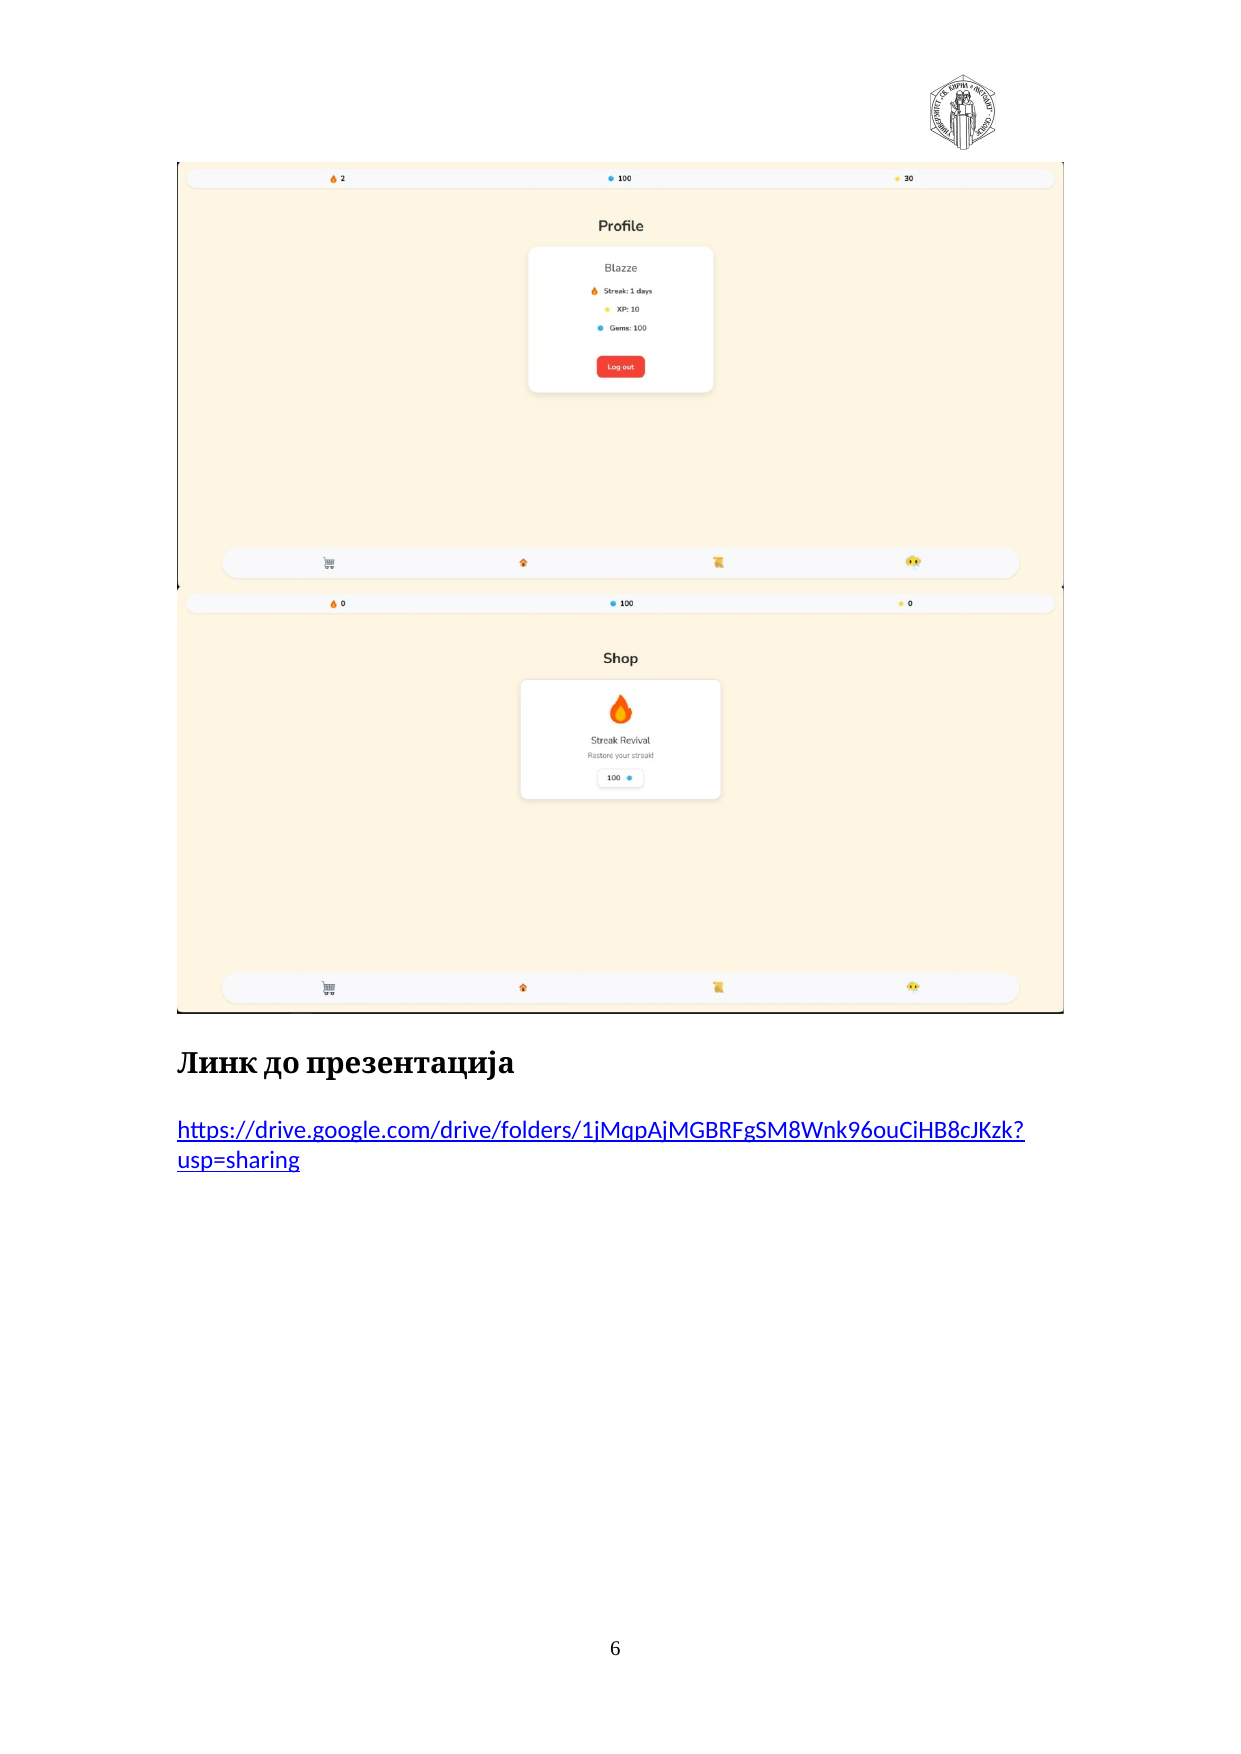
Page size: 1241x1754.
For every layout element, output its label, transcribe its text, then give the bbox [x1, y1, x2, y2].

subtitle Линк до презентација [177, 1047, 1063, 1081]
text https://drive.google.com/drive/folders/1jMqpAjMGBRFgSM8Wnk96ouCiHB8cJKzk?usp=sharing [177, 1114, 1063, 1175]
picture [177, 162, 1064, 1014]
picture [930, 74, 996, 150]
